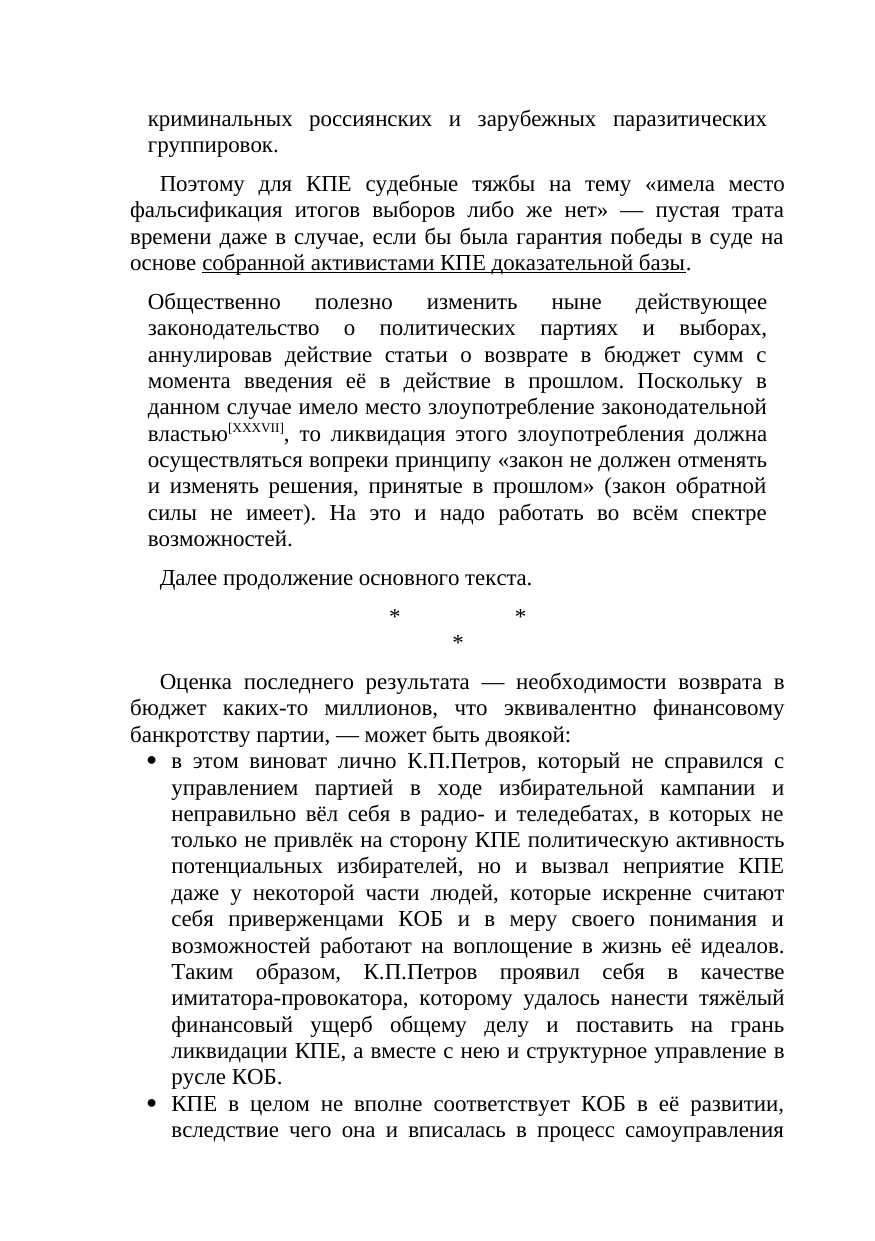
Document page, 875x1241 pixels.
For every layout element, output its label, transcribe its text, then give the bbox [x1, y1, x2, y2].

list Общественно полезно изменить ныне действующее законодательство о политических партиях и выборах, аннулировав действие статьи о возврате в бюджет сумм с момента введения её в действие в прошлом. Поскольку в данном случае имело место злоупотребление законодательной властью[XXXVII], то ликвидация этого злоупотребления должна осуществляться вопреки принципу «закон не должен отменять и изменять решения, принятые в прошлом» (закон обратной силы не имеет). На это и надо работать во всём спектре возможностей. [148, 288, 768, 552]
list в этом виноват лично К.П.Петров, который не справился с управлением партией в ходе избирательной кампании и неправильно вёл себя в радио- и теледебатах, в которых не только не привлёк на сторону КПЕ политическую активность потенциальных избирателей, но и вызвал неприятие КПЕ даже у некоторой части людей, которые искренне считают себя приверженцами КОБ и в меру своего понимания и возможностей работают на воплощение в жизнь её идеалов. Таким образом, К.П.Петров проявил себя в качестве имитатора-провокатора, которому удалось нанести тяжёлый финансовый ущерб общему делу и поставить на грань ликвидации КПЕ, а вместе с нею и структурное управление в русле КОБ. [148, 747, 785, 1090]
list Оценка последнего результата — необходимости возврата в бюджет каких-то миллионов, что эквивалентно финансовому банкротству партии, — может быть двоякой: [130, 668, 785, 747]
list Поэтому для КПЕ судебные тяжбы на тему «имела место фальсификация итогов выборов либо же нет» — пустая трата времени даже в случае, если бы была гарантия победы в суде на основе собранной активистами КПЕ доказательной базы. [130, 170, 785, 276]
list Далее продолжение основного текста. [130, 564, 785, 590]
list * * * [130, 603, 785, 656]
